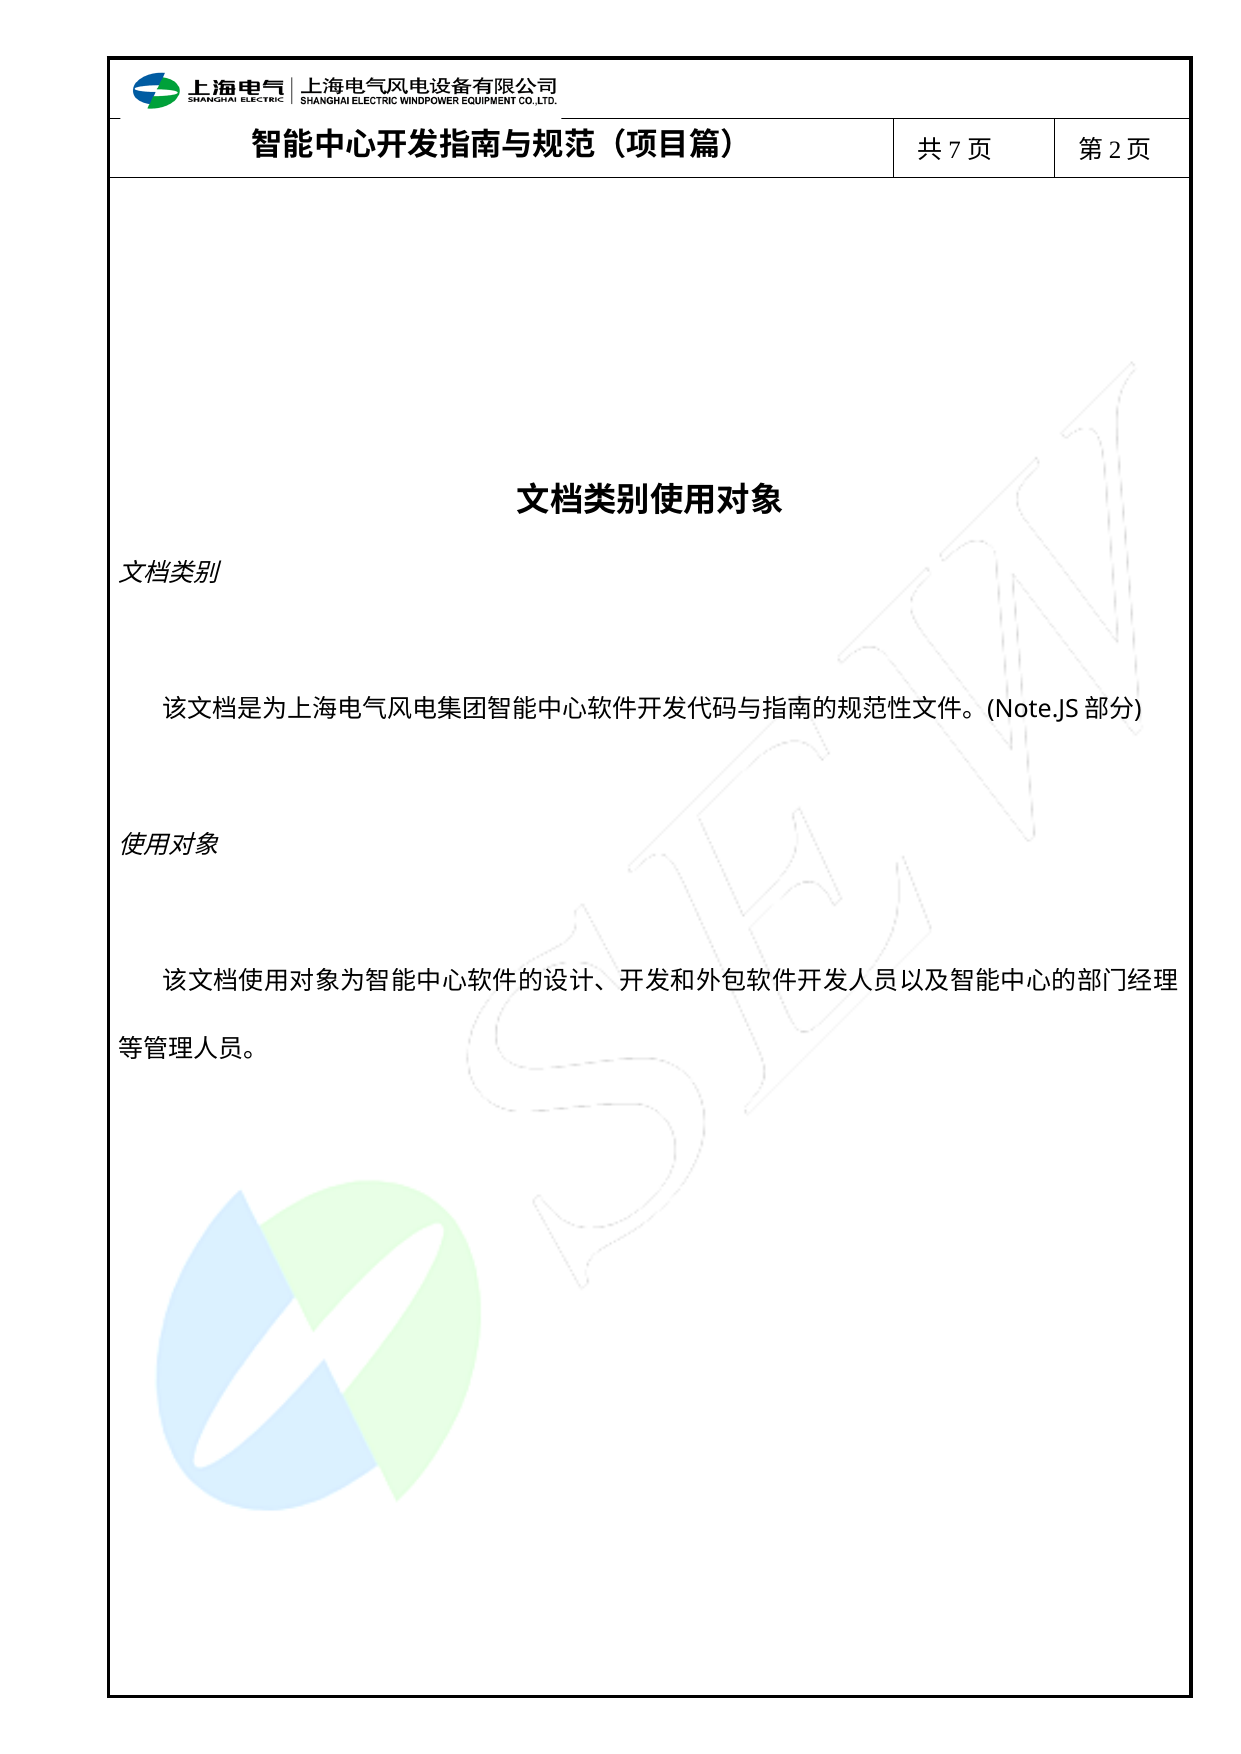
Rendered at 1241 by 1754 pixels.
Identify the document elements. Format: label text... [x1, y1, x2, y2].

text 该文档是为上海电气风电集团智能中心软件开发代码与指南的规范性文件。(Note.JS部分) [162, 673, 1181, 741]
text 文档类别 [118, 537, 1181, 605]
picture [120, 60, 562, 119]
text 该文档使用对象为智能中心软件的设计、开发和外包软件开发人员以及智能中心的部门经理等管理人员。 [118, 944, 1181, 1080]
text 使用对象 [118, 809, 1181, 877]
title 文档类别使用对象 [118, 463, 1181, 531]
